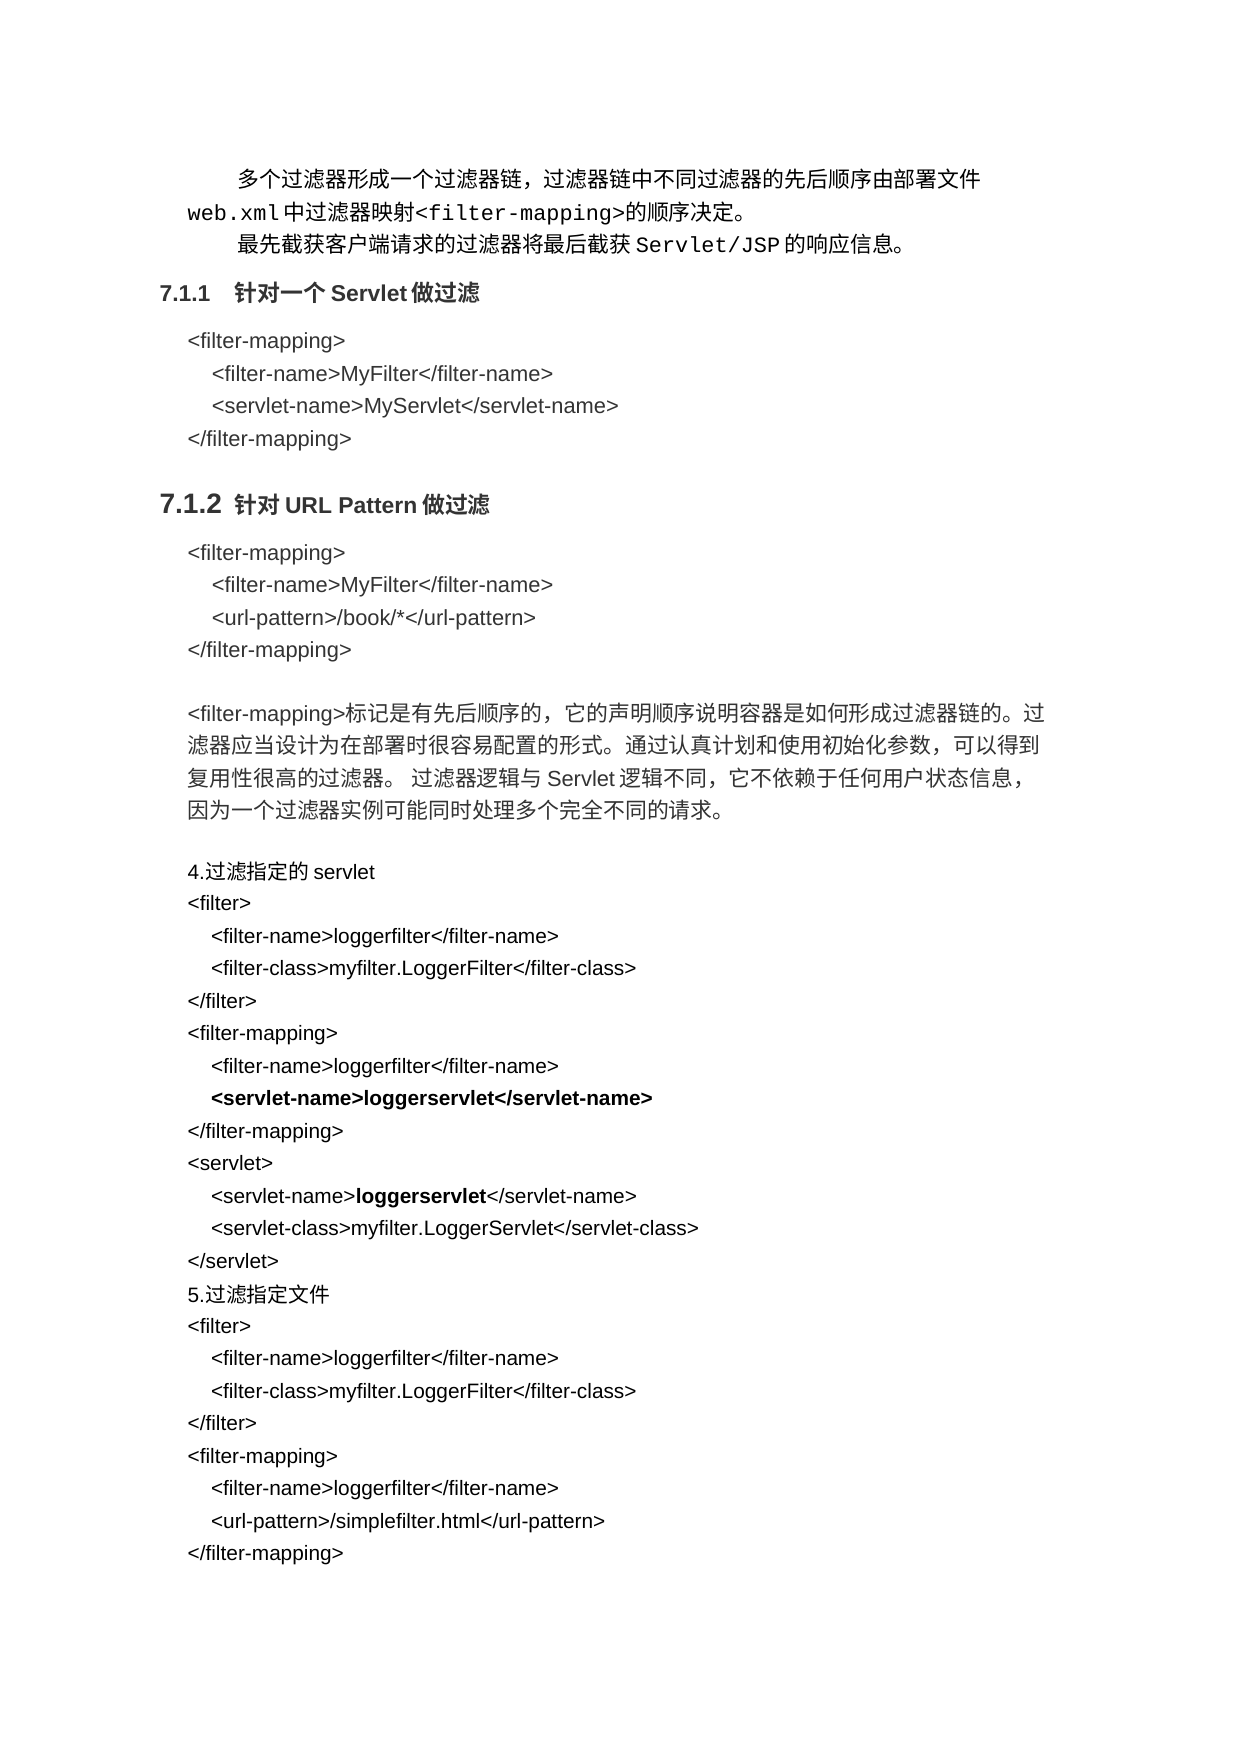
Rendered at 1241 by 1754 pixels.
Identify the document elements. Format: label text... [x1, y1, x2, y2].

text <filter-mapping> <filter-name>MyFilter</filter-name> <url-pattern>/book/*</url-pattern> </filter-mapping> [187, 536, 1053, 666]
text <filter-mapping>标记是有先后顺序的，它的声明顺序说明容器是如何形成过滤器链的。过滤器应当设计为在部署时很容易配置的形式。通过认真计划和使用初始化参数，可以得到复用性很高的过滤器。 过滤器逻辑与Servlet逻辑不同，它不依赖于任何用户状态信息，因为一个过滤器实例可能同时处理多个完全不同的请求。 [187, 695, 1053, 825]
text <filter-mapping> <filter-name>MyFilter</filter-name> <servlet-name>MyServlet</servlet-name> </filter-mapping> [187, 324, 1053, 454]
text <filter> <filter-name>loggerfilter</filter-name> <filter-class>myfilter.LoggerFilter</filter-class> </filter> <filter-mapping> <filter-name>loggerfilter</filter-name> <url-pattern>/simplefilter.html</url-pattern> </filter-mapping> [187, 1309, 1053, 1569]
subtitle 针对一个Servlet做过滤 [159, 259, 1053, 324]
text 多个过滤器形成一个过滤器链，过滤器链中不同过滤器的先后顺序由部署文件web.xml中过滤器映射<filter-mapping>的顺序决定。 [187, 162, 1053, 227]
subtitle 针对URL Pattern做过滤 [159, 471, 1053, 536]
text 5.过滤指定文件 [187, 1277, 1053, 1309]
text 4.过滤指定的servlet [187, 854, 1053, 887]
text <filter> <filter-name>loggerfilter</filter-name> <filter-class>myfilter.LoggerFilter</filter-class> </filter> <filter-mapping> <filter-name>loggerfilter</filter-name> <servlet-name>loggerservlet</servlet-name> </filter-mapping> <servlet> <servlet-name>loggerservlet</servlet-name> <servlet-class>myfilter.LoggerServlet</servlet-class> </servlet> [187, 887, 1053, 1277]
text 最先截获客户端请求的过滤器将最后截获Servlet/JSP的响应信息。 [187, 227, 1053, 259]
